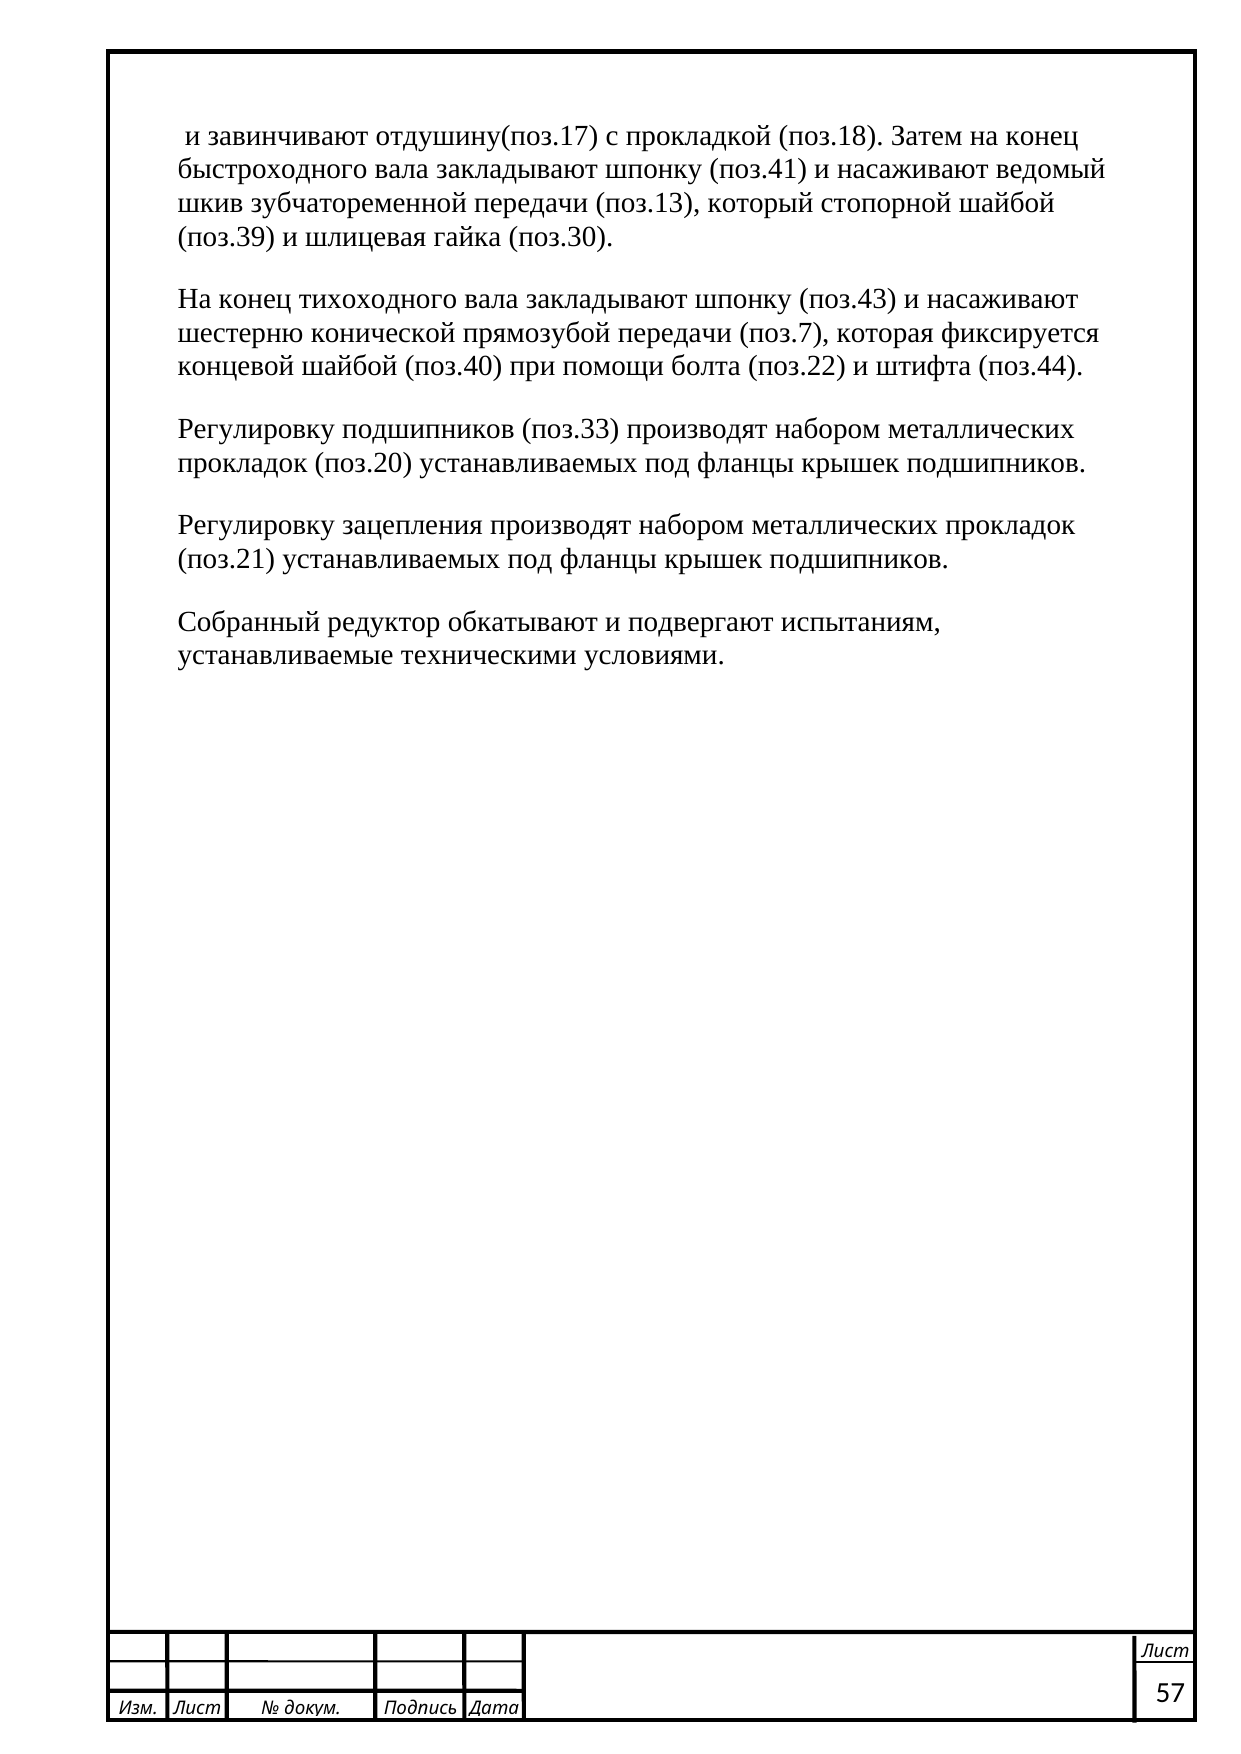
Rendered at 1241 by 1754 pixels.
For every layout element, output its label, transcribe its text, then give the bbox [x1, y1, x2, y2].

text Собранный редуктор обкатывают и подвергают испытаниям, устанавливаемые техническими условиями. [177, 604, 1152, 671]
text Регулировку зацепления производят набором металлических прокладок (поз.21) устанавливаемых под фланцы крышек подшипников. [177, 507, 1152, 574]
text На конец тихоходного вала закладывают шпонку (поз.43) и насаживают шестерню конической прямозубой передачи (поз.7), которая фиксируется концевой шайбой (поз.40) при помощи болта (поз.22) и штифта (поз.44). [177, 281, 1152, 382]
text и завинчивают отдушину(поз.17) с прокладкой (поз.18). Затем на конец быстроходного вала закладывают шпонку (поз.41) и насаживают ведомый шкив зубчатоременной передачи (поз.13), который стопорной шайбой (поз.39) и шлицевая гайка (поз.30). [177, 118, 1152, 252]
text Регулировку подшипников (поз.33) производят набором металлических прокладок (поз.20) устанавливаемых под фланцы крышек подшипников. [177, 411, 1152, 478]
